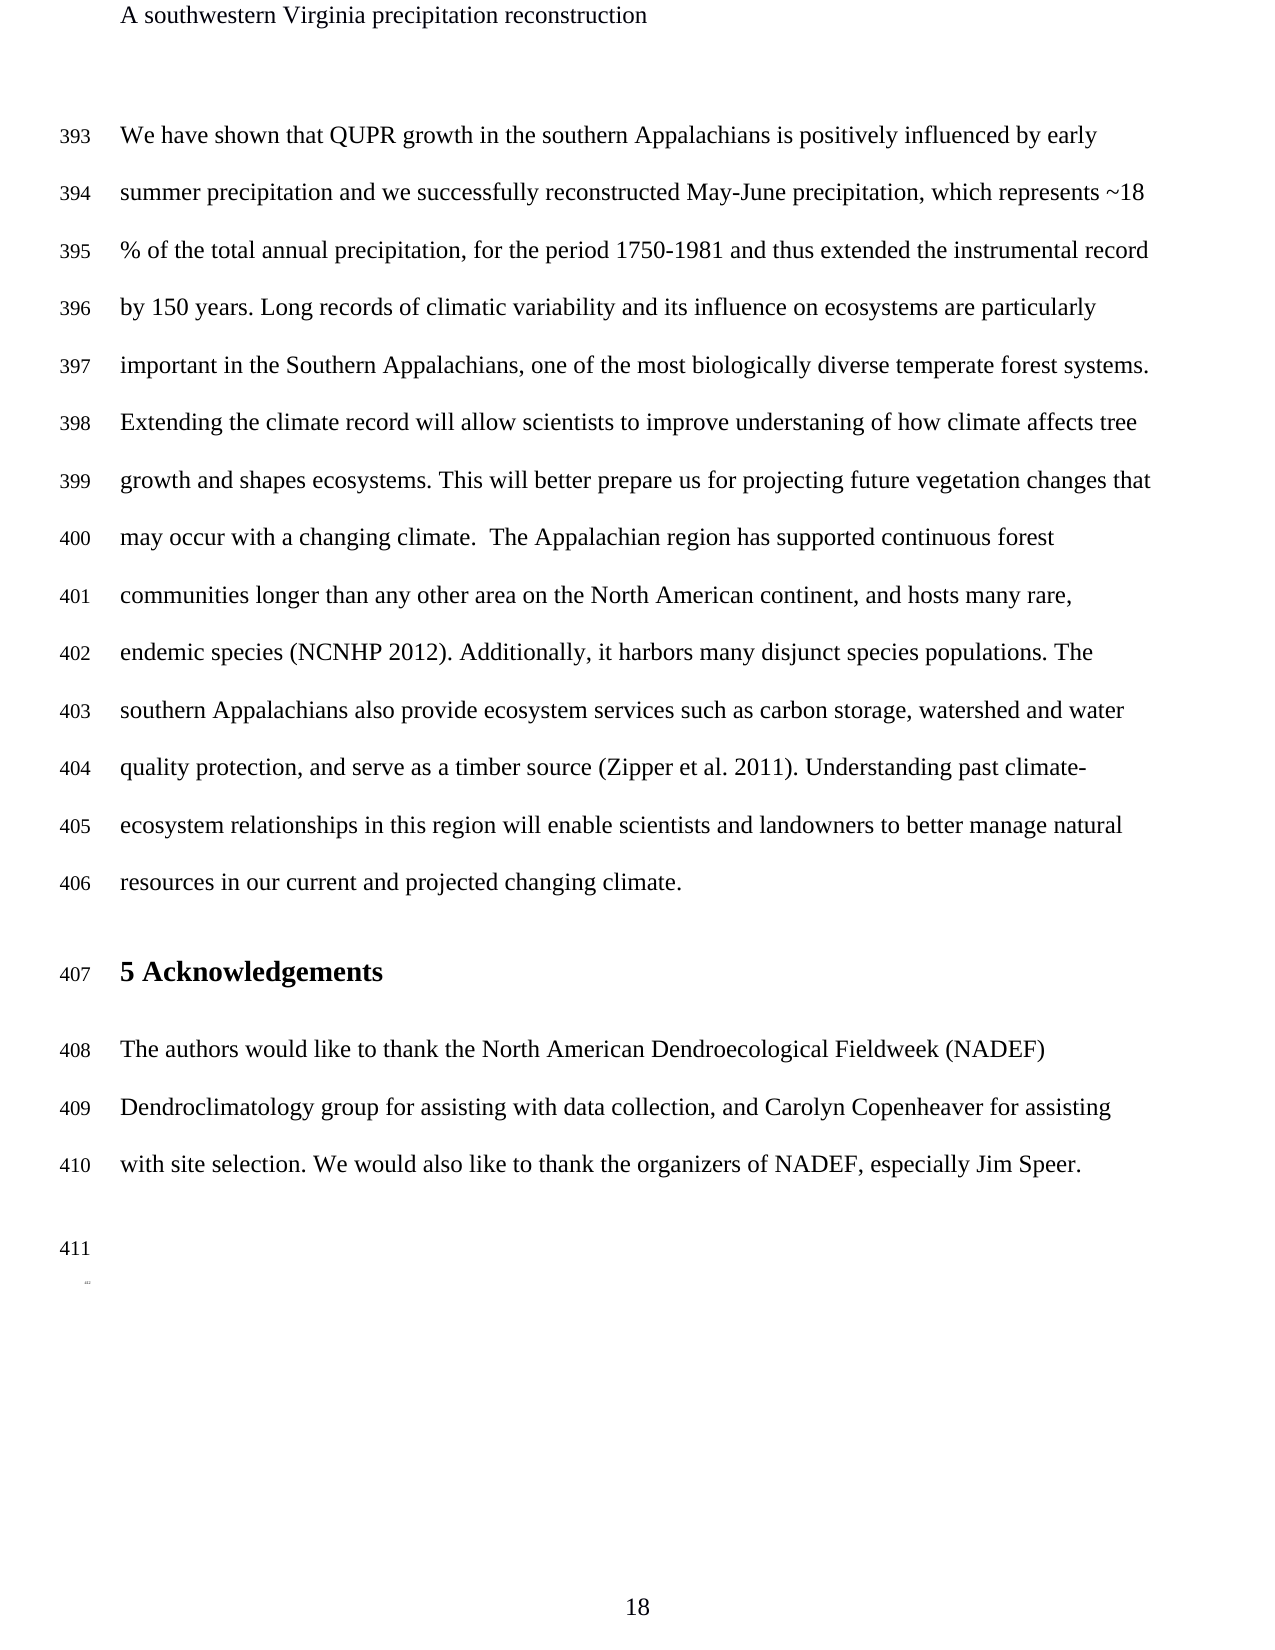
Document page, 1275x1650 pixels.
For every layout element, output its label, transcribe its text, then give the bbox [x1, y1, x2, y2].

subtitle 5 Acknowledgements [120, 954, 1155, 988]
text The authors would like to thank the North American Dendroecological Fieldweek (NADEF) Dendroclimatology group for assisting with data collection, and Carolyn Copenheaver for assisting with site selection. We would also like to thank the organizers of NADEF, especially Jim Speer. [120, 1034, 1155, 1178]
text We have shown that QUPR growth in the southern Appalachians is positively influenced by early summer precipitation and we successfully reconstructed May-June precipitation, which represents ~18 % of the total annual precipitation, for the period 1750-1981 and thus extended the instrumental record by 150 years. Long records of climatic variability and its influence on ecosystems are particularly important in the Southern Appalachians, one of the most biologically diverse temperate forest systems. Extending the climate record will allow scientists to improve understaning of how climate affects tree growth and shapes ecosystems. This will better prepare us for projecting future vegetation changes that may occur with a changing climate. The Appalachian region has supported continuous forest communities longer than any other area on the North American continent, and hosts many rare, endemic species (NCNHP 2012). Additionally, it harbors many disjunct species populations. The southern Appalachians also provide ecosystem services such as carbon storage, watershed and water quality protection, and serve as a timber source (Zipper et al. 2011). Understanding past climate-ecosystem relationships in this region will enable scientists and landowners to better manage natural resources in our current and projected changing climate. [120, 120, 1155, 896]
